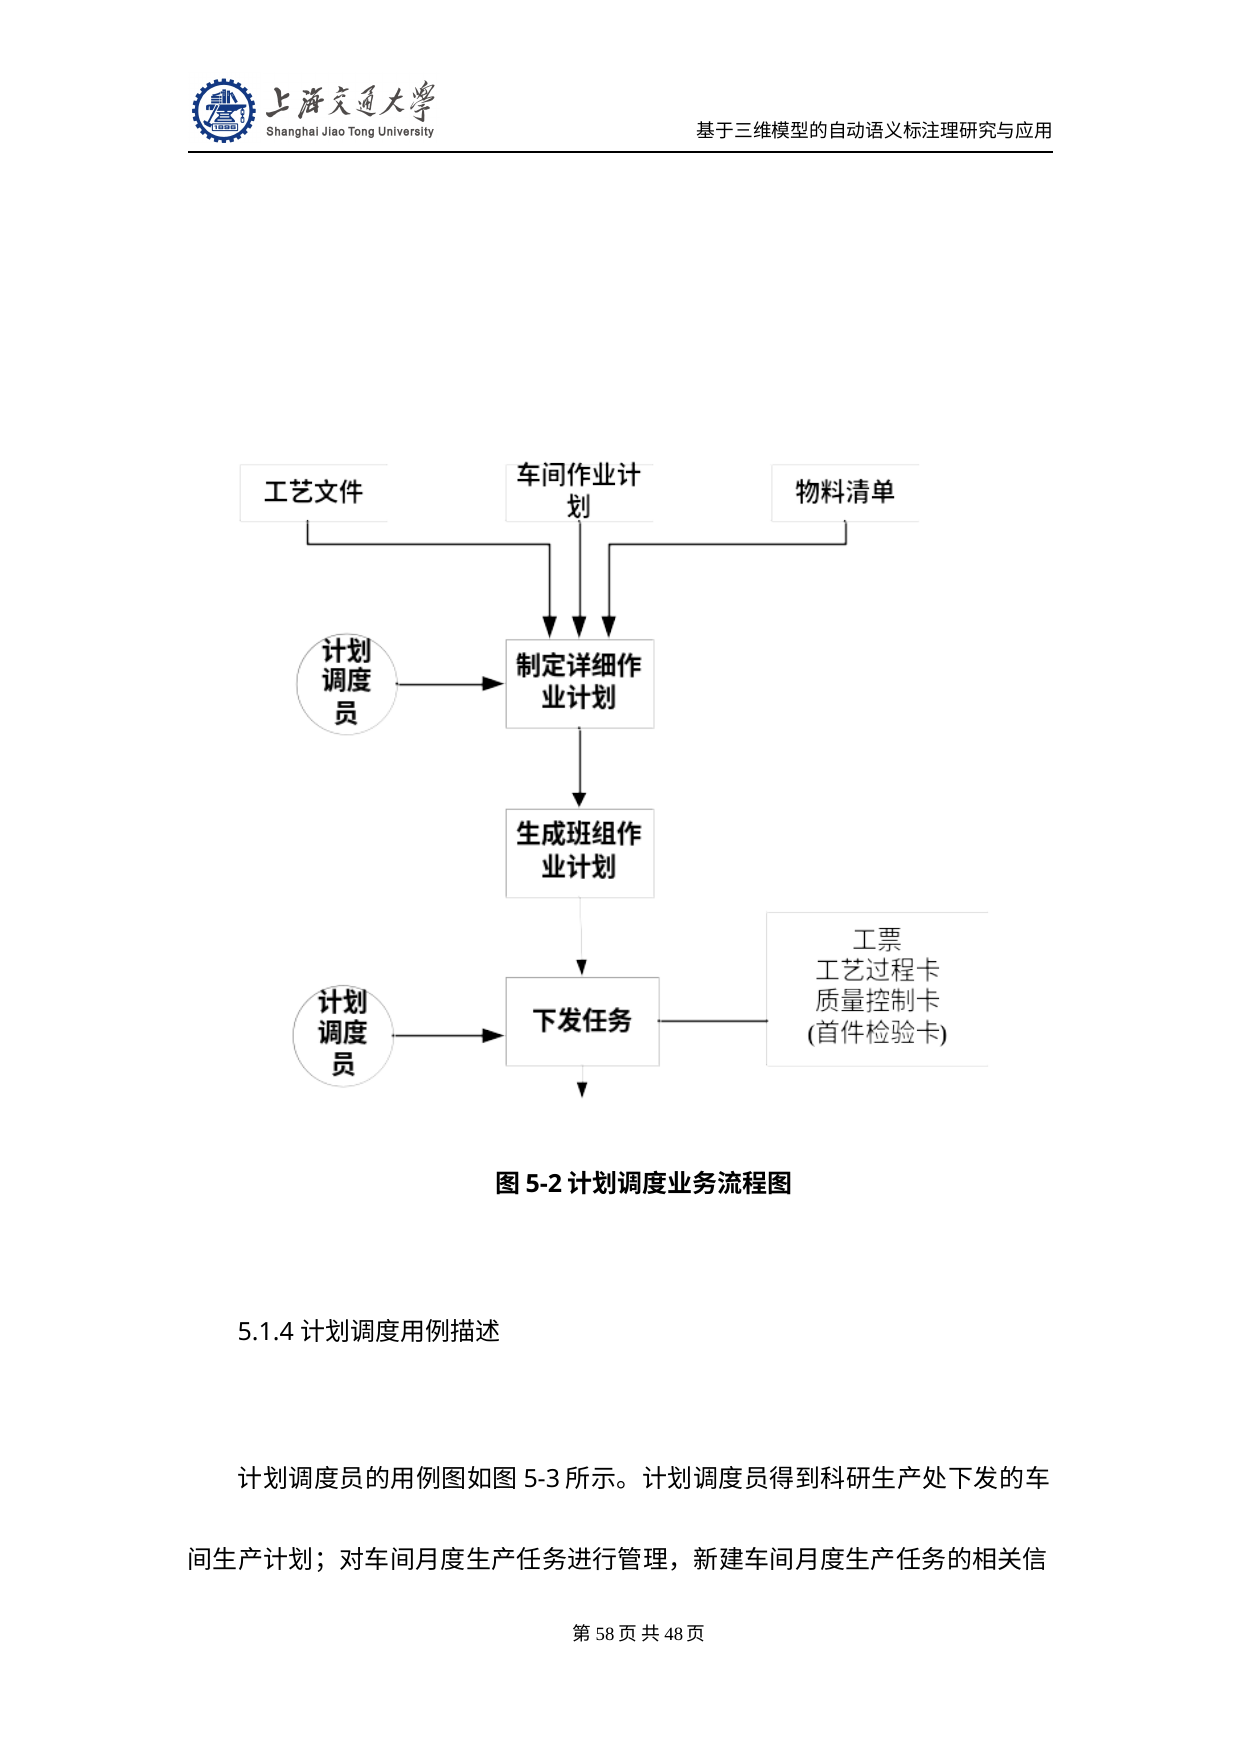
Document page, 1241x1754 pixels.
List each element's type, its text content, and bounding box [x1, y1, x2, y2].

picture [262, 72, 440, 143]
text 图5-2计划调度业务流程图 [187, 1149, 1050, 1214]
text 5.1.4 计划调度用例描述 [187, 1297, 1050, 1362]
picture [187, 72, 261, 143]
